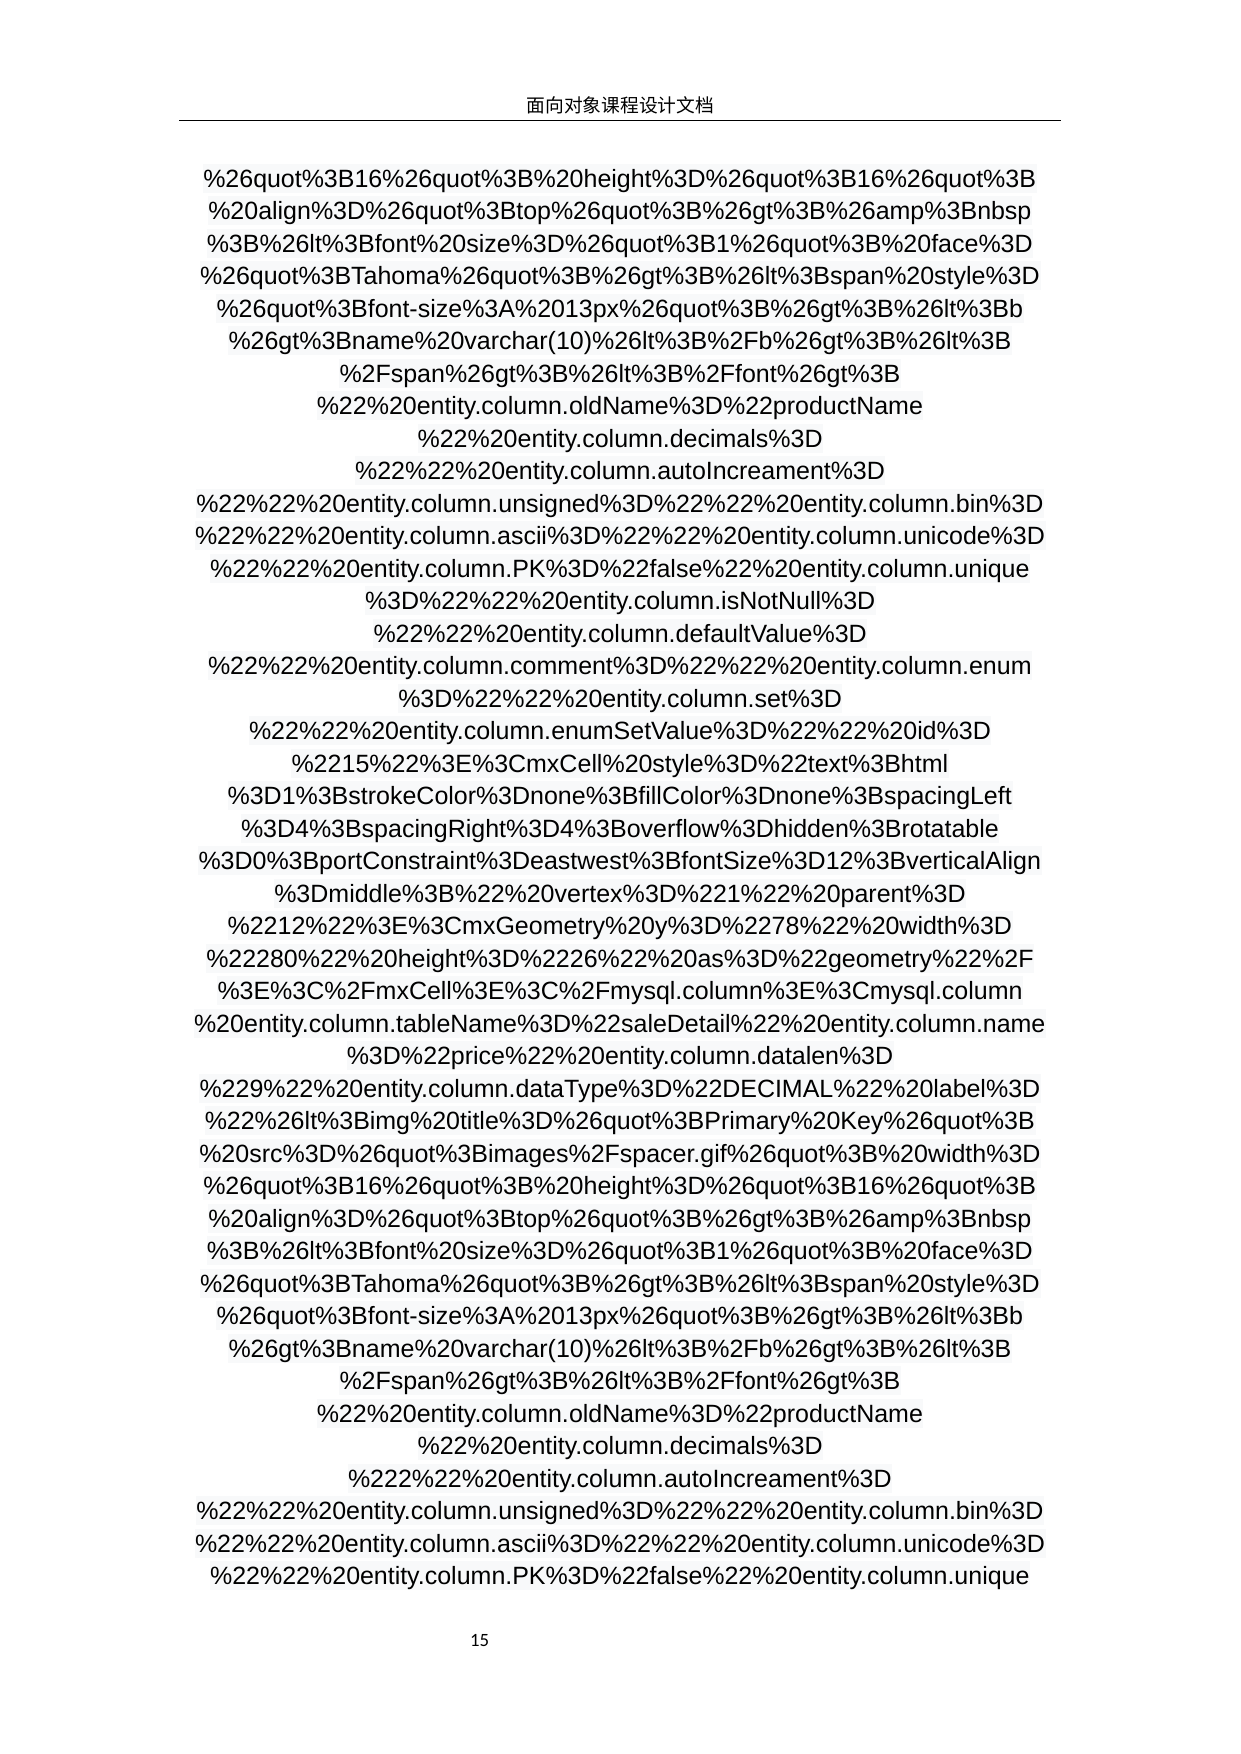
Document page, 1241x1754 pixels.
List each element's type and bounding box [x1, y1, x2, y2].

text [187, 162, 1053, 1592]
